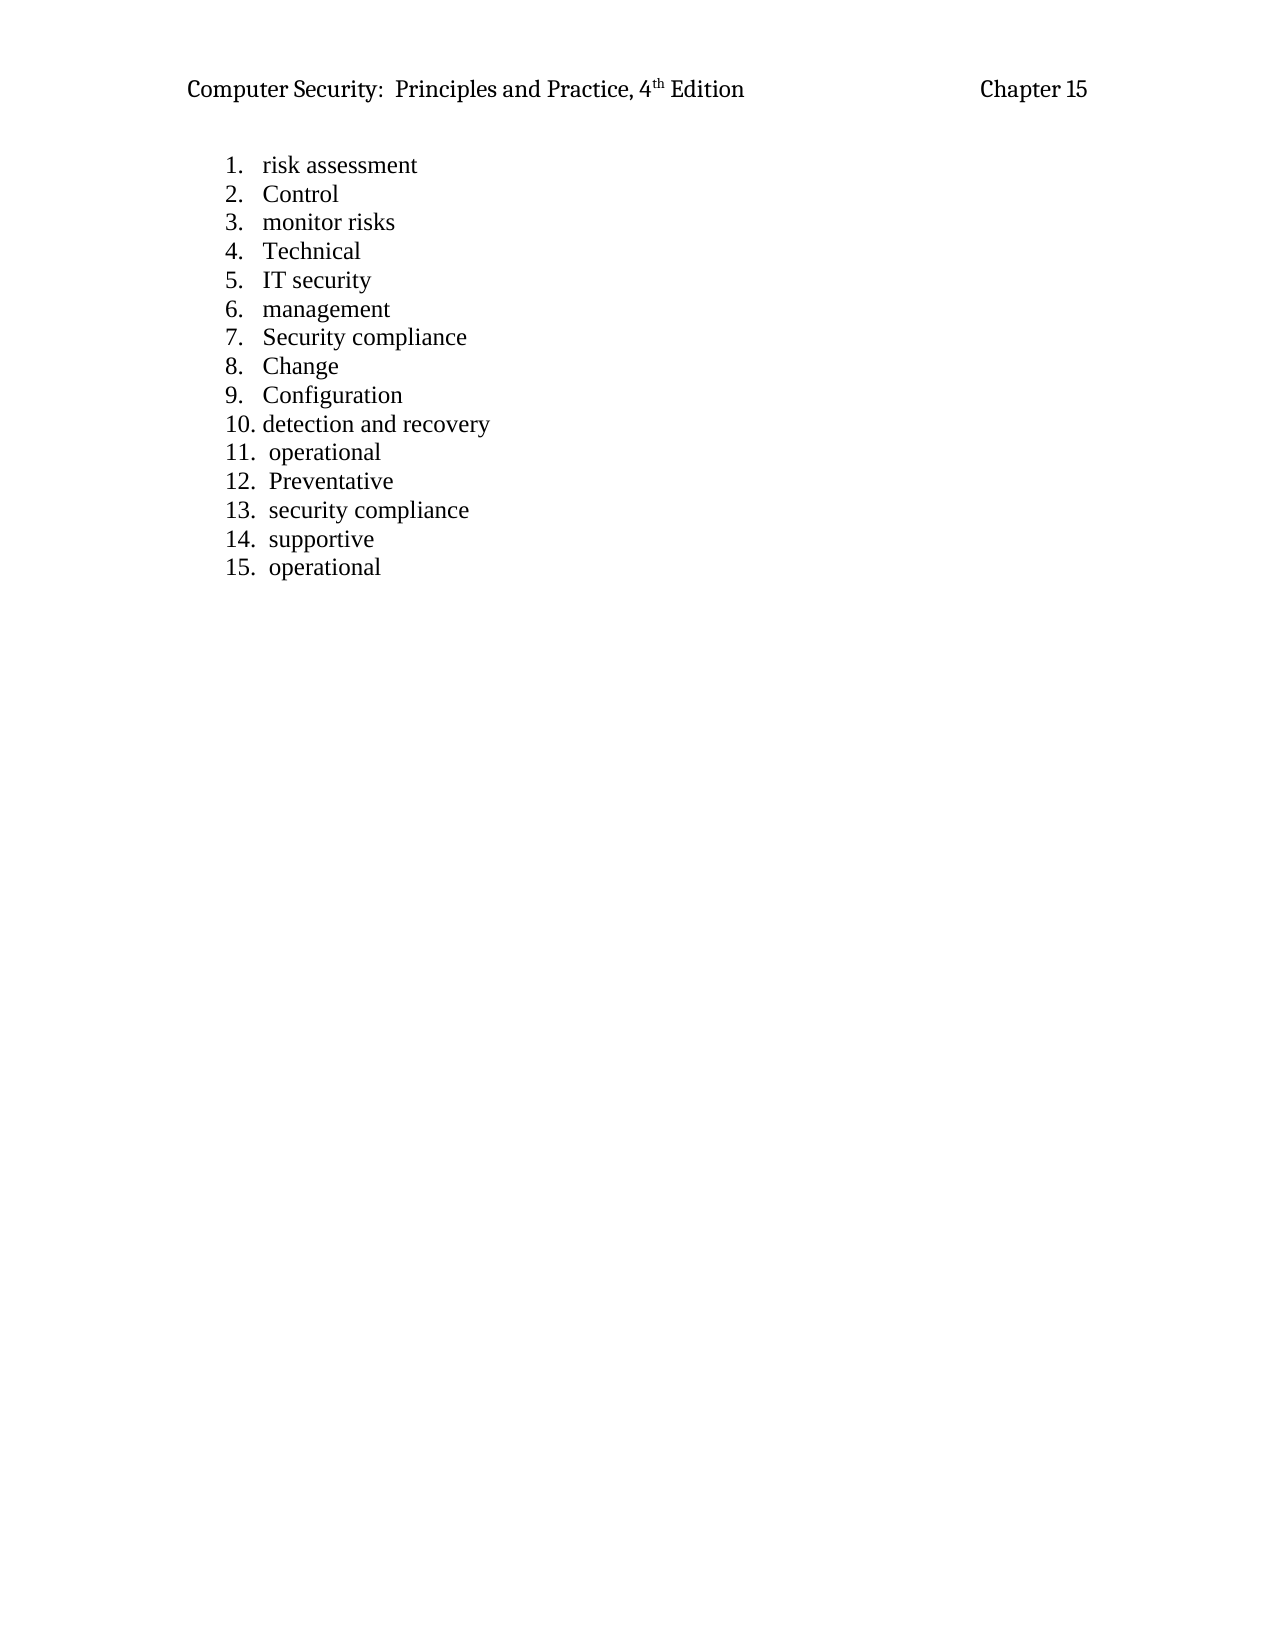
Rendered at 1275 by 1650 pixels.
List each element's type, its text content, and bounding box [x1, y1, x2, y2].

list operational [225, 437, 1087, 466]
list Security compliance [225, 322, 1087, 351]
list Change [225, 351, 1087, 380]
list detection and recovery [225, 409, 1087, 437]
list IT security [225, 265, 1087, 294]
list operational [225, 552, 1087, 581]
list security compliance [225, 495, 1087, 524]
list Preventative [225, 466, 1087, 495]
list monitor risks [225, 207, 1087, 236]
list risk assessment [225, 150, 1087, 179]
list Technical [225, 236, 1087, 265]
list management [225, 294, 1087, 322]
list Control [225, 179, 1087, 207]
list supportive [225, 524, 1087, 552]
list Configuration [225, 380, 1087, 409]
